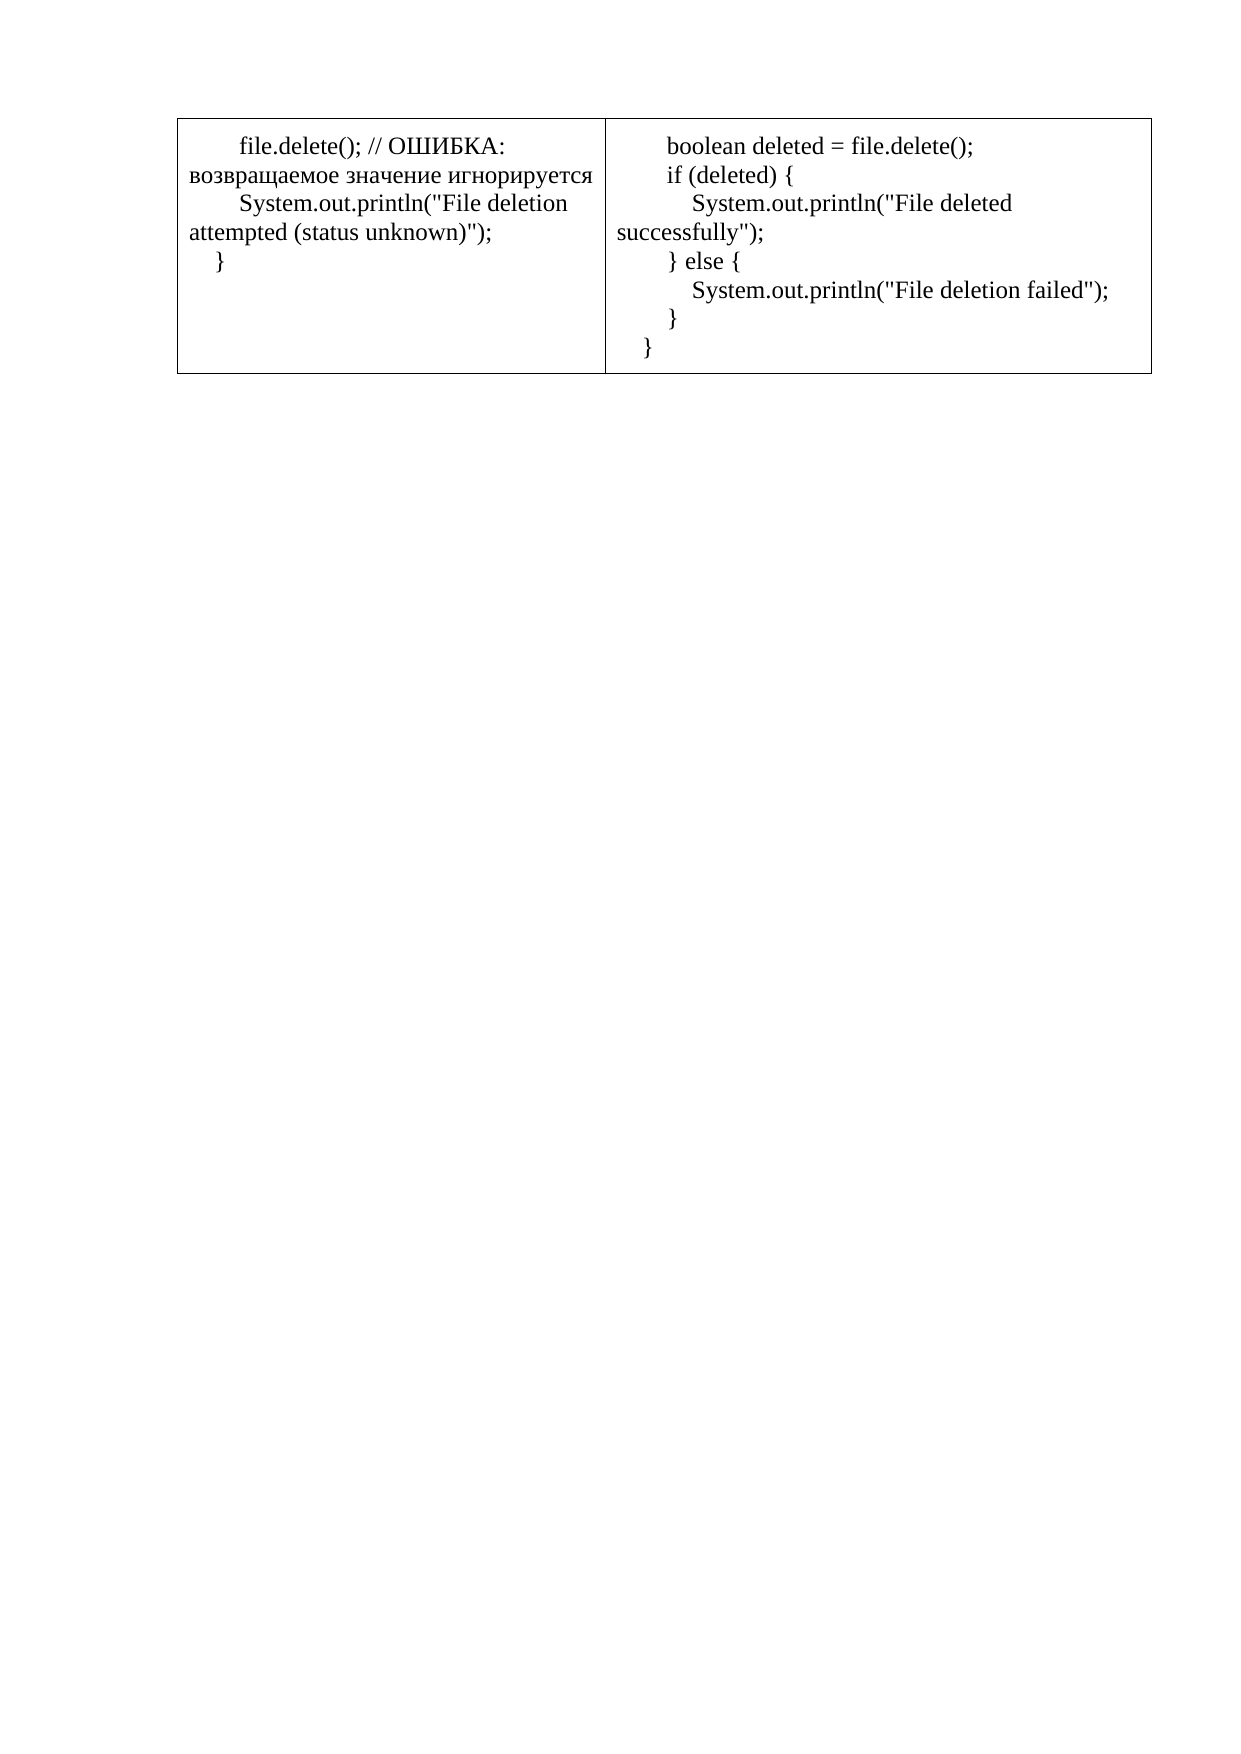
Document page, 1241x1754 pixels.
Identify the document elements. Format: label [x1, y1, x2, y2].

table_cell [606, 119, 1151, 373]
table_cell [178, 119, 605, 373]
